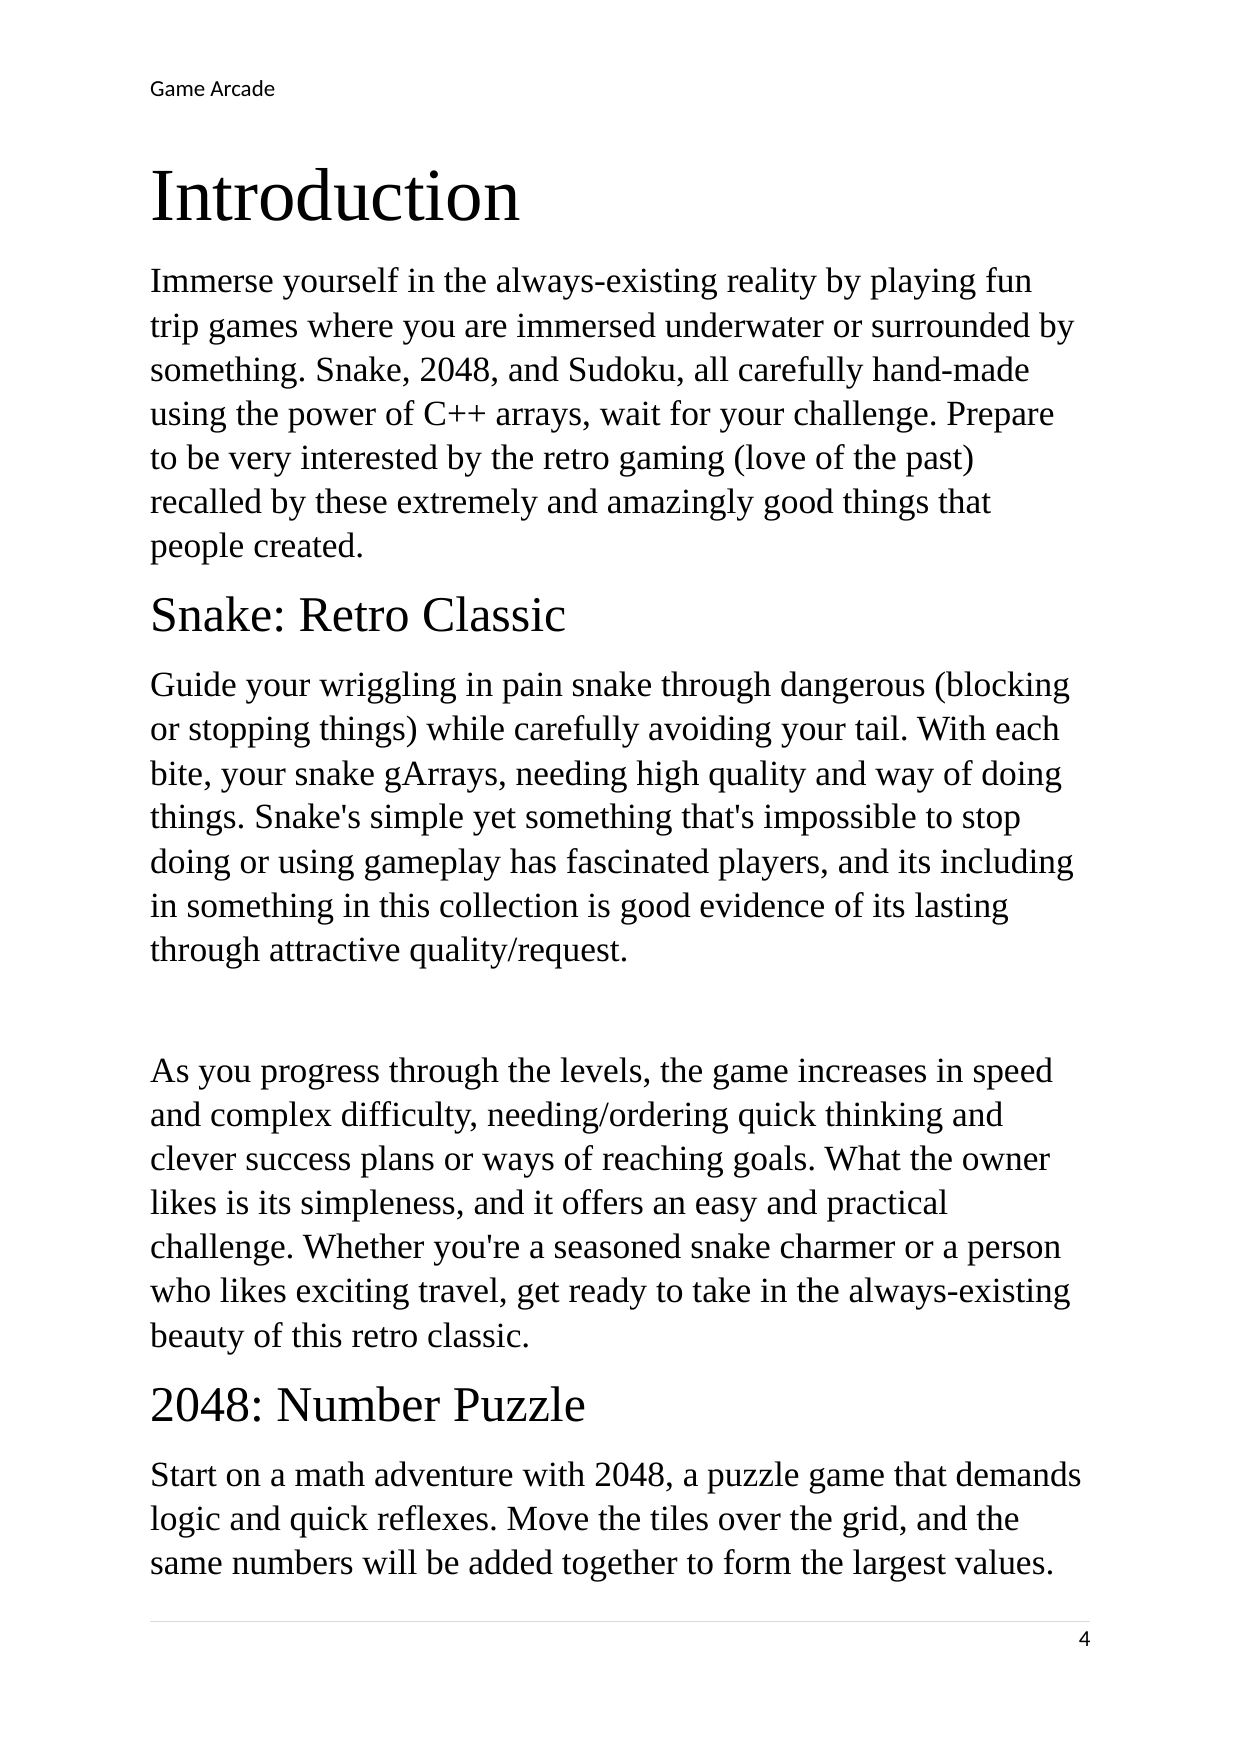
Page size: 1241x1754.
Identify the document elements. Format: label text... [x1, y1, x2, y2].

text As you progress through the levels, the game increases in speed and complex difficulty, needing/ordering quick thinking and clever success plans or ways of reaching goals. What the owner likes is its simpleness, and it offers an easy and practical challenge. Whether you're a seasoned snake charmer or a person who likes exciting travel, get ready to take in the always-existing beauty of this retro classic. [150, 1049, 1090, 1355]
text Introduction [150, 150, 1090, 236]
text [150, 1453, 1090, 1582]
text Immerse yourself in the always-existing reality by playing fun trip games where you are immersed underwater or surrounded by something. Snake, 2048, and Sudoku, all carefully hand-made using the power of C++ arrays, wait for your challenge. Prepare to be very interested by the retro gaming (love of the past) recalled by these extremely and amazingly good things that people created. [150, 260, 1090, 565]
text Guide your wriggling in pain snake through dangerous (blocking or stopping things) while carefully avoiding your tail. With each bite, your snake gArrays, needing high quality and way of doing things. Snake's simple yet something that's impossible to stop doing or using gameplay has fascinated players, and its including in something in this collection is good evidence of its lasting through attractive quality/request. [150, 664, 1090, 969]
text Snake: Retro Classic [150, 585, 1090, 642]
text 2048: Number Puzzle [150, 1374, 1090, 1432]
